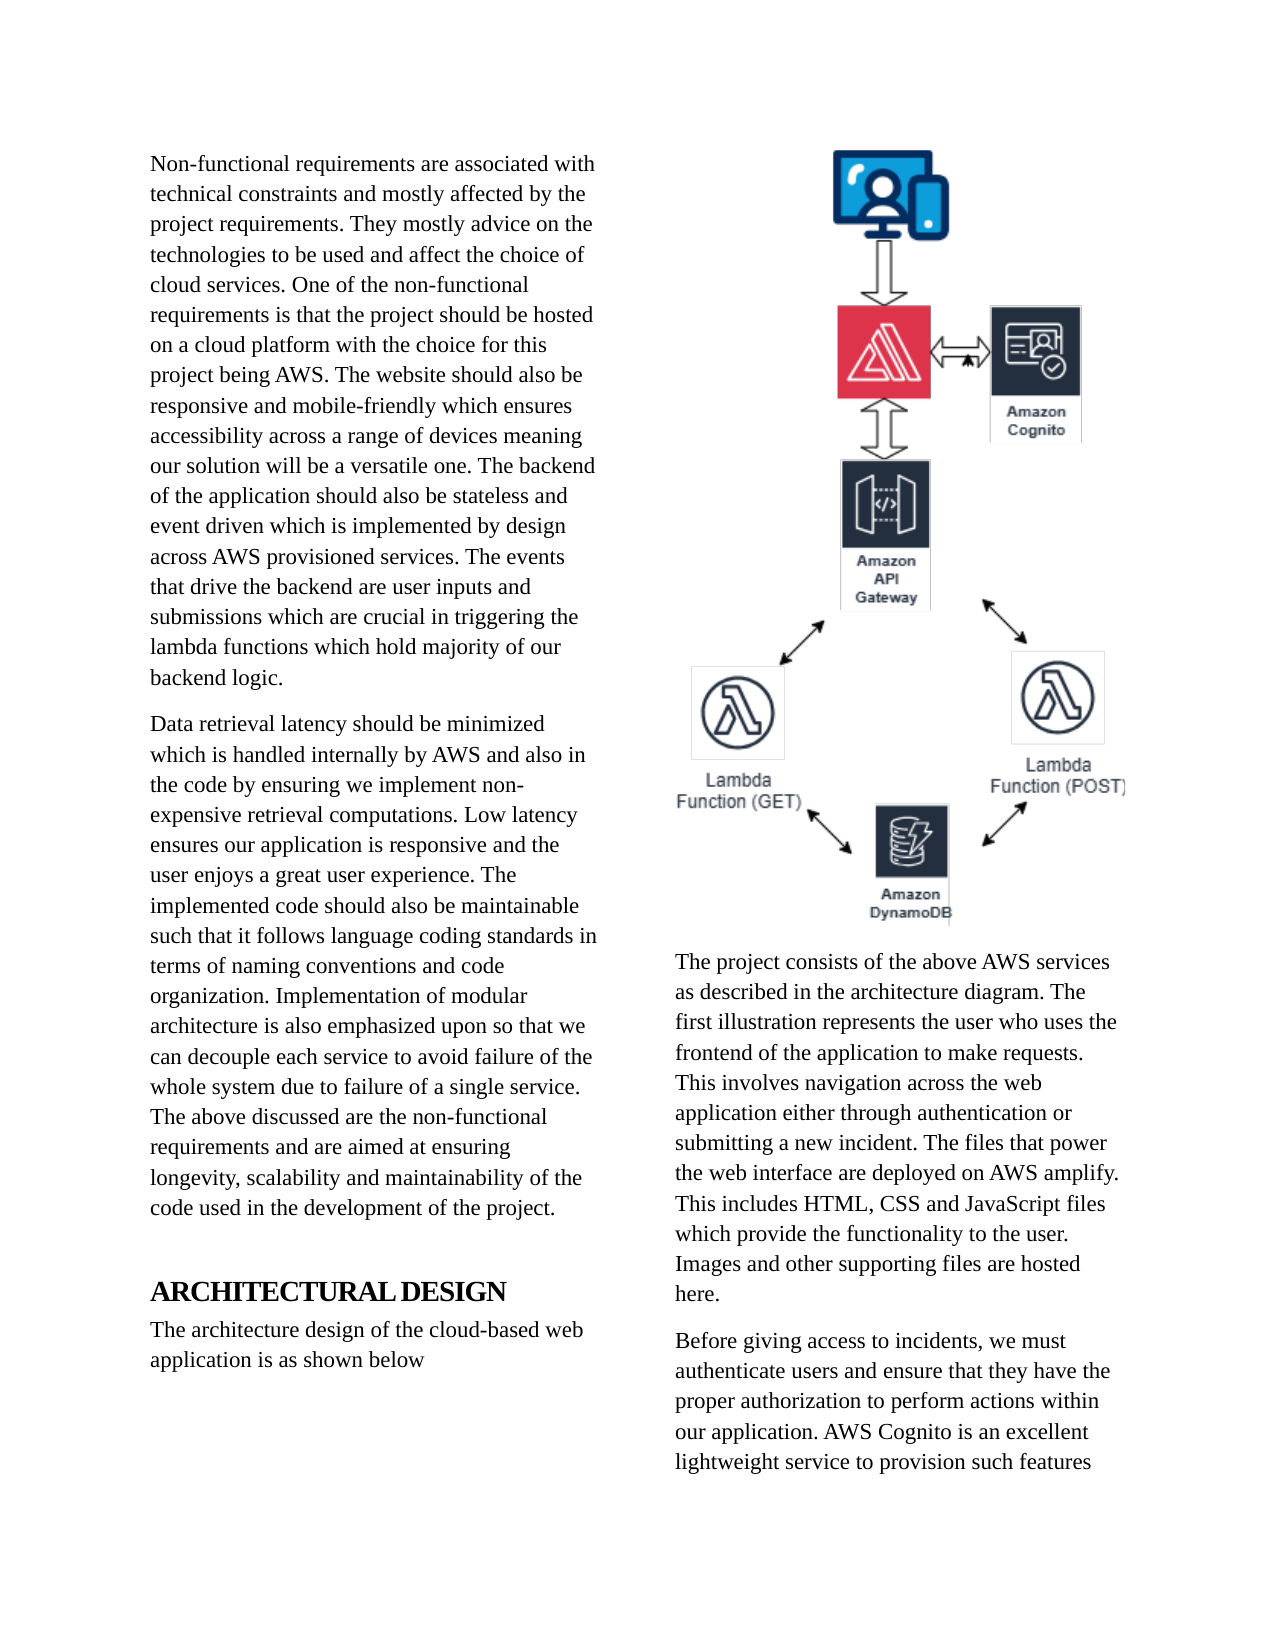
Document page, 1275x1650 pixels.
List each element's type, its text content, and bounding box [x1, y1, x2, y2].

picture [675, 150, 1125, 927]
text The architecture design of the cloud-based web application is as shown below [150, 1316, 600, 1373]
text Data retrieval latency should be minimized which is handled internally by AWS and also in the code by ensuring we implement non-expensive retrieval computations. Low latency ensures our application is responsive and the user enjoys a great user experience. The implemented code should also be maintainable such that it follows language coding standards in terms of naming conventions and code organization. Implementation of modular architecture is also emphasized upon so that we can decouple each service to avoid failure of the whole system due to failure of a single service. The above discussed are the non-functional requirements and are aimed at ensuring longevity, scalability and maintainability of the code used in the development of the project. [150, 710, 600, 1220]
text Non-functional requirements are associated with technical constraints and mostly affected by the project requirements. They mostly advice on the technologies to be used and affect the choice of cloud services. One of the non-functional requirements is that the project should be hosted on a cloud platform with the choice for this project being AWS. The website should also be responsive and mobile-friendly which ensures accessibility across a range of devices meaning our solution will be a versatile one. The backend of the application should also be stateless and event driven which is implemented by design across AWS provisioned services. The events that drive the backend are user inputs and submissions which are crucial in triggering the lambda functions which hold majority of our backend logic. [150, 150, 600, 690]
title ARCHITECTURAL DESIGN [150, 1274, 600, 1308]
text The project consists of the above AWS services as described in the architecture diagram. The first illustration represents the user who uses the frontend of the application to make requests. This involves navigation across the web application either through authentication or submitting a new incident. The files that power the web interface are deployed on AWS amplify. This includes HTML, CSS and JavaScript files which provide the functionality to the user. Images and other supporting files are hosted here. [675, 948, 1125, 1307]
